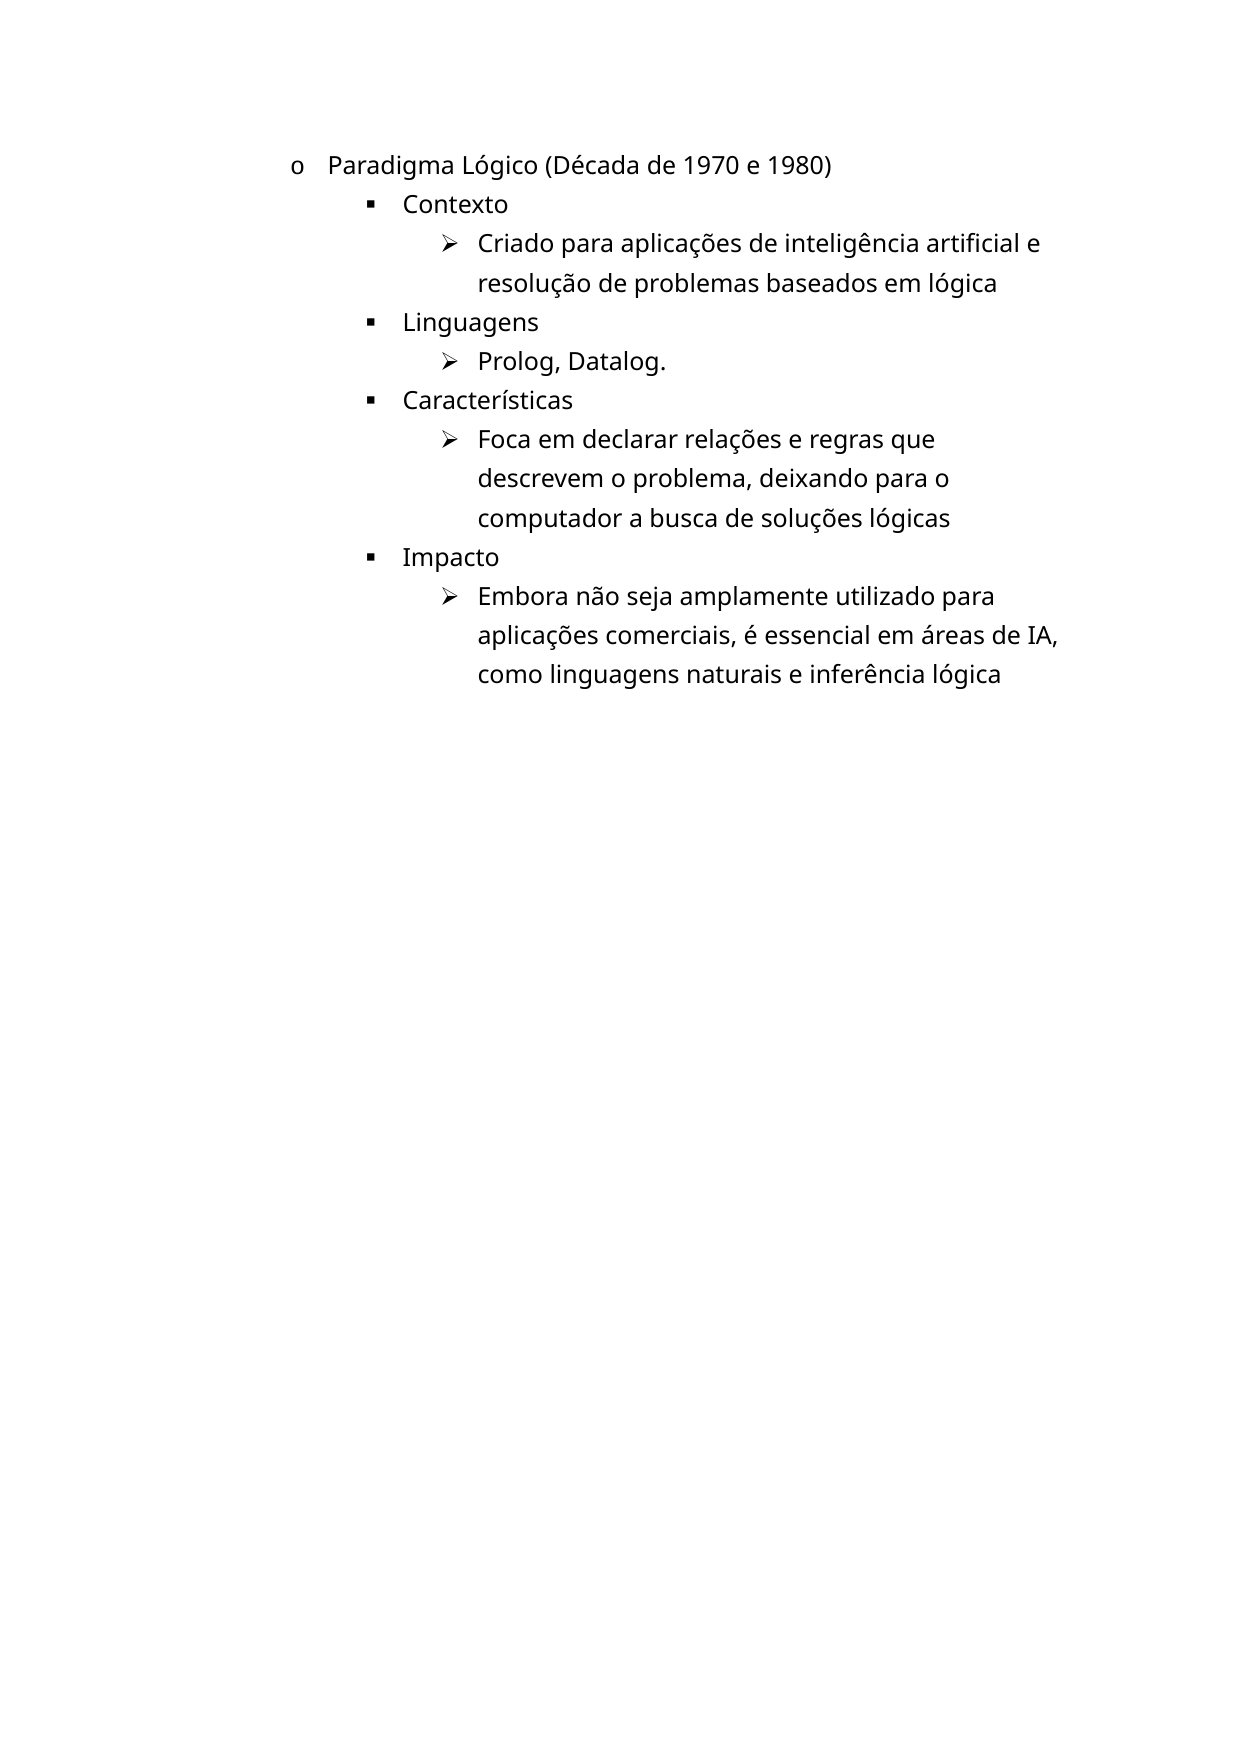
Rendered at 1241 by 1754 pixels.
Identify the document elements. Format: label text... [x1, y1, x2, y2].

list Foca em declarar relações e regras que descrevem o problema, deixando para o computador a busca de soluções lógicas [440, 422, 1063, 534]
list Prolog, Datalog. [440, 344, 1063, 378]
list Criado para aplicações de inteligência artificial e resolução de problemas baseados em lógica [440, 226, 1063, 299]
list Impacto [365, 539, 1063, 573]
list Paradigma Lógico (Década de 1970 e 1980) [290, 148, 1063, 182]
list Contexto [365, 187, 1063, 221]
list Embora não seja amplamente utilizado para aplicações comerciais, é essencial em áreas de IA, como linguagens naturais e inferência lógica [440, 579, 1063, 691]
list Características [365, 383, 1063, 417]
list Linguagens [365, 304, 1063, 338]
